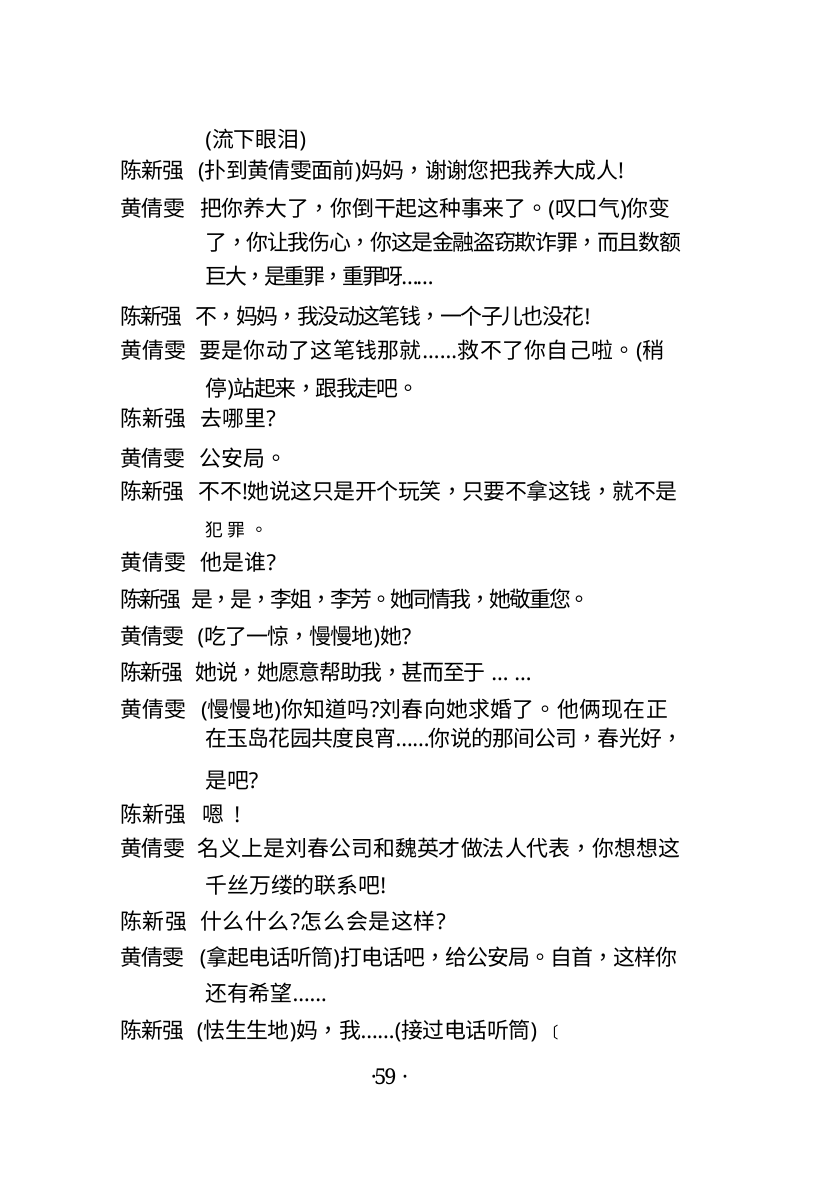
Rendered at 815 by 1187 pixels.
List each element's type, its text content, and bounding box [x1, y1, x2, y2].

text 陈新强 她说，她愿意帮助我，甚而至于 … … [120, 658, 693, 686]
text 陈新强 什么什么?怎么会是这样? [120, 908, 693, 935]
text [120, 1015, 566, 1044]
text 黄倩雯 把你养大了，你倒干起这种事来了。(叹口气)你变 了，你让我伤心，你这是金融盗窃欺诈罪，而且数额 巨大，是重罪，重罪呀…… [120, 192, 684, 291]
text 黄倩雯 公安局。 [120, 444, 693, 472]
text 黄倩雯 要是你动了这笔钱那就……救不了你自己啦。(稍 [120, 336, 693, 364]
text 黄倩雯 (拿起电话听筒)打电话吧，给公安局。自首，这样你 还有希望…… [120, 942, 687, 1007]
text 黄倩雯 他是谁? [120, 549, 693, 576]
text (流下眼泪) [205, 125, 693, 153]
text 陈新强 (扑到黄倩雯面前)妈妈，谢谢您把我养大成人! [120, 157, 693, 184]
text 黄倩雯 (慢慢地)你知道吗?刘春向她求婚了。他俩现在正 在玉岛花园共度良宵……你说的那间公司，春光好， [120, 693, 693, 753]
text 是吧? 陈新强 嗯 ! [120, 765, 260, 829]
text 陈新强 不，妈妈，我没动这笔钱，一个子儿也没花! [120, 302, 693, 329]
text 停)站起来，跟我走吧。 陈新强 去哪里? [120, 373, 419, 433]
text 犯 罪 。 [205, 518, 693, 541]
text 黄倩雯 名义上是刘春公司和魏英才做法人代表，你想想这 千丝万缕的联系吧! [120, 833, 686, 900]
text 陈新强 是，是，李姐，李芳。她同情我，她敬重您。 黄倩雯 (吃了一惊，慢慢地)她? [120, 584, 592, 650]
text 陈新强 不不!她说这只是开个玩笑，只要不拿这钱，就不是 [120, 477, 693, 504]
